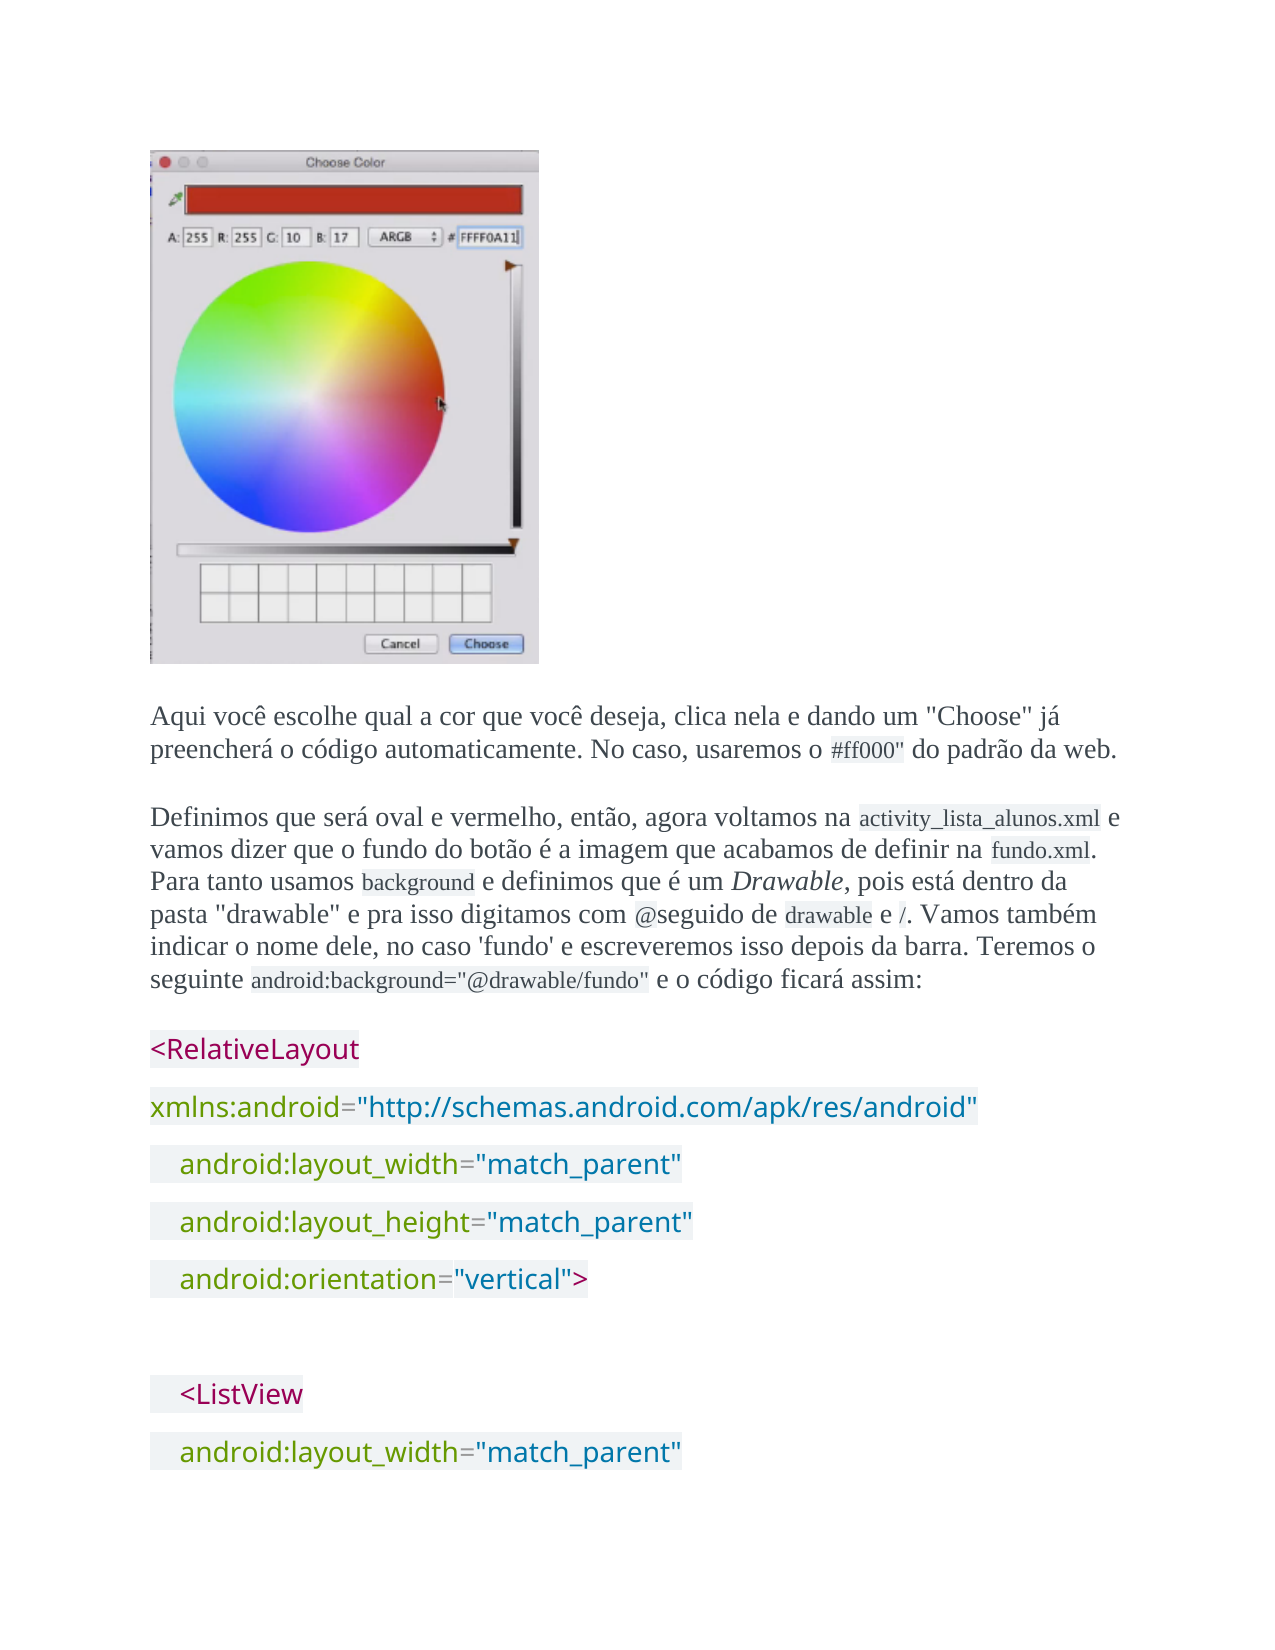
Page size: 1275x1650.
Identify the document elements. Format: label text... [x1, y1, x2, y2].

picture [150, 150, 539, 664]
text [150, 1029, 1125, 1470]
text Definimos que será oval e vermelho, então, agora voltamos na activity_lista_alunos.xml e vamos dizer que o fundo do botão é a imagem que acabamos de definir na fundo.xml. Para tanto usamos background e definimos que é um Drawable, pois está dentro da pasta "drawable" e pra isso digitamos com @seguido de drawable e /. Vamos também indicar o nome dele, no caso 'fundo' e escreveremos isso depois da barra. Teremos o seguinte android:background="@drawable/fundo" e o código ficará assim: [150, 800, 1125, 994]
text Aqui você escolhe qual a cor que você deseja, clica nela e dando um "Choose" já preencherá o código automaticamente. No caso, usaremos o #ff000" do padrão da web. [150, 699, 1125, 764]
